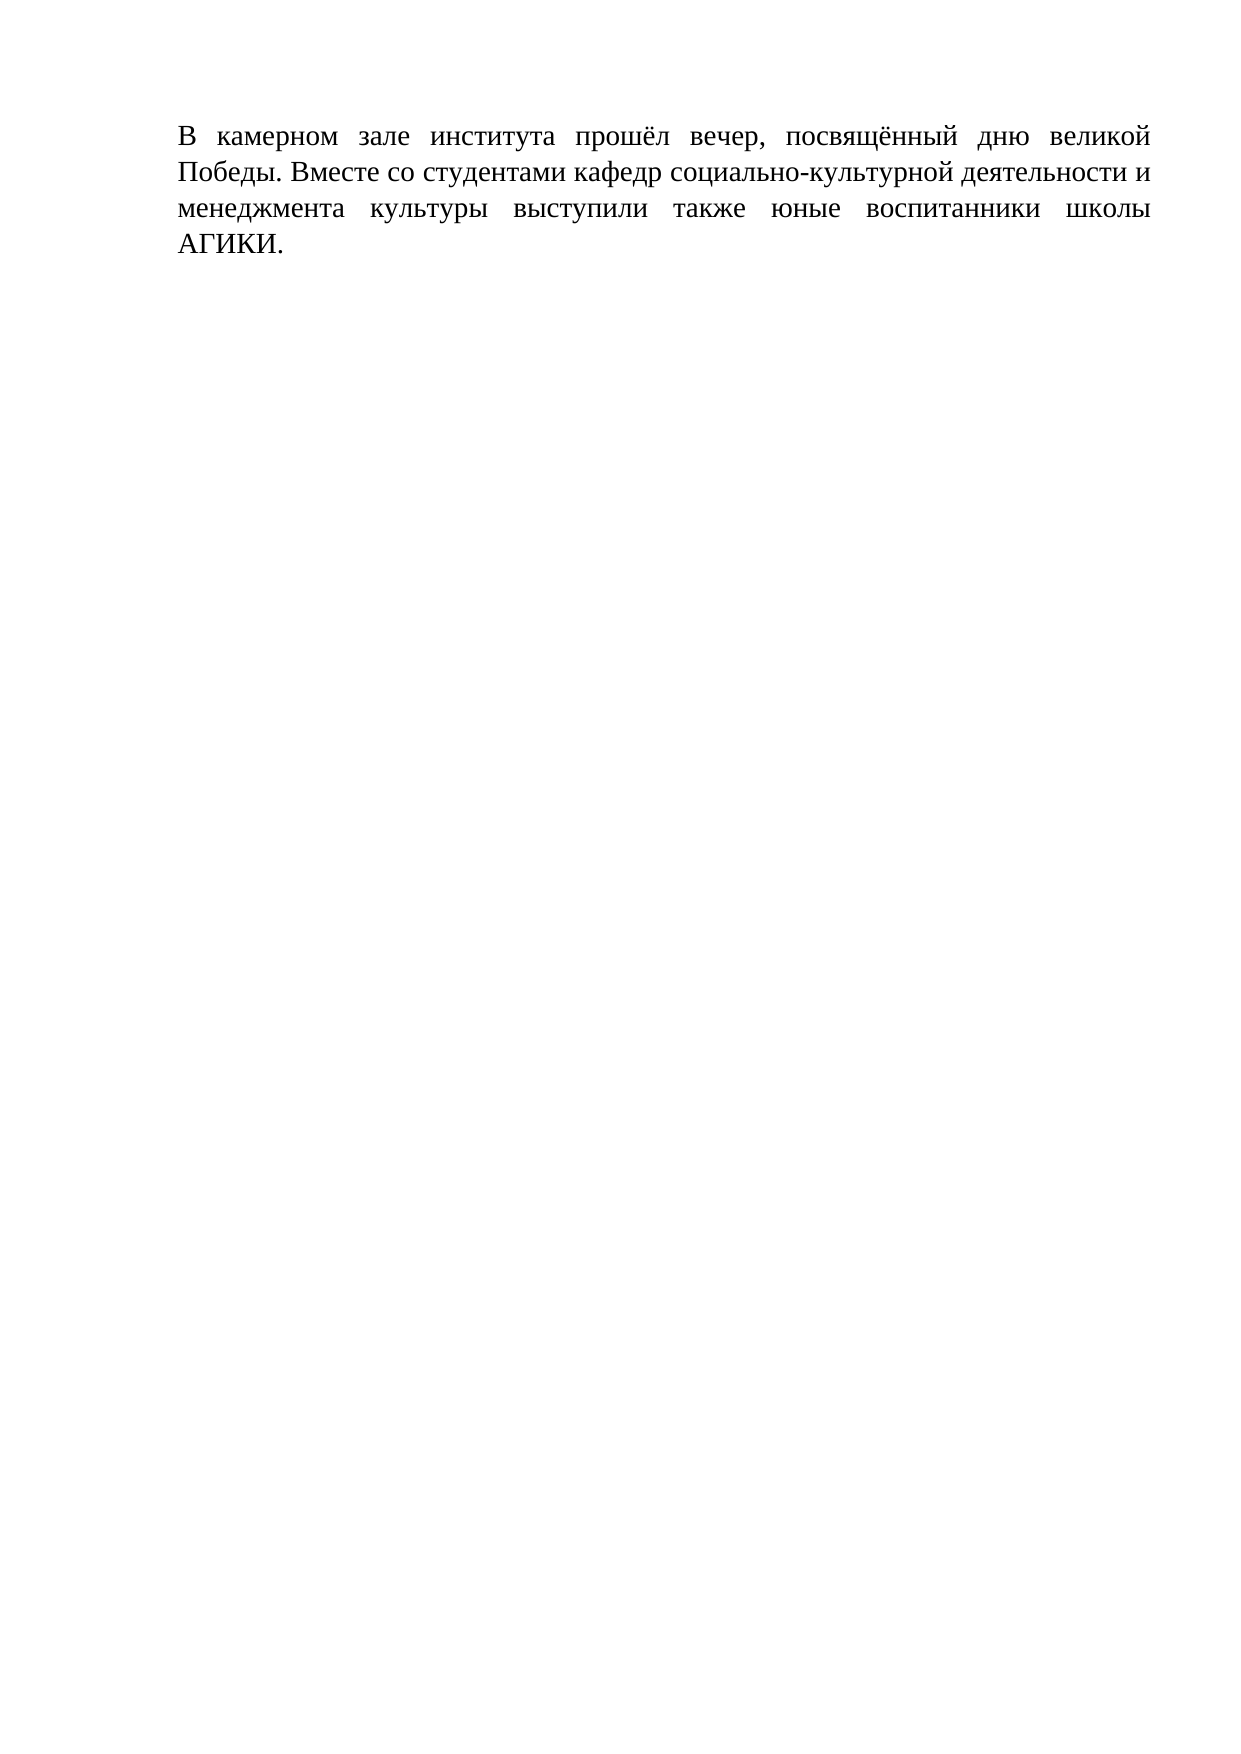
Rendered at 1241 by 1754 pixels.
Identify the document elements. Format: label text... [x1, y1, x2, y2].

text В камерном зале института прошёл вечер, посвящённый дню великой Победы. Вместе со студентами кафедр социально-культурной деятельности и менеджмента культуры выступили также юные воспитанники школы АГИКИ. [177, 118, 1152, 260]
